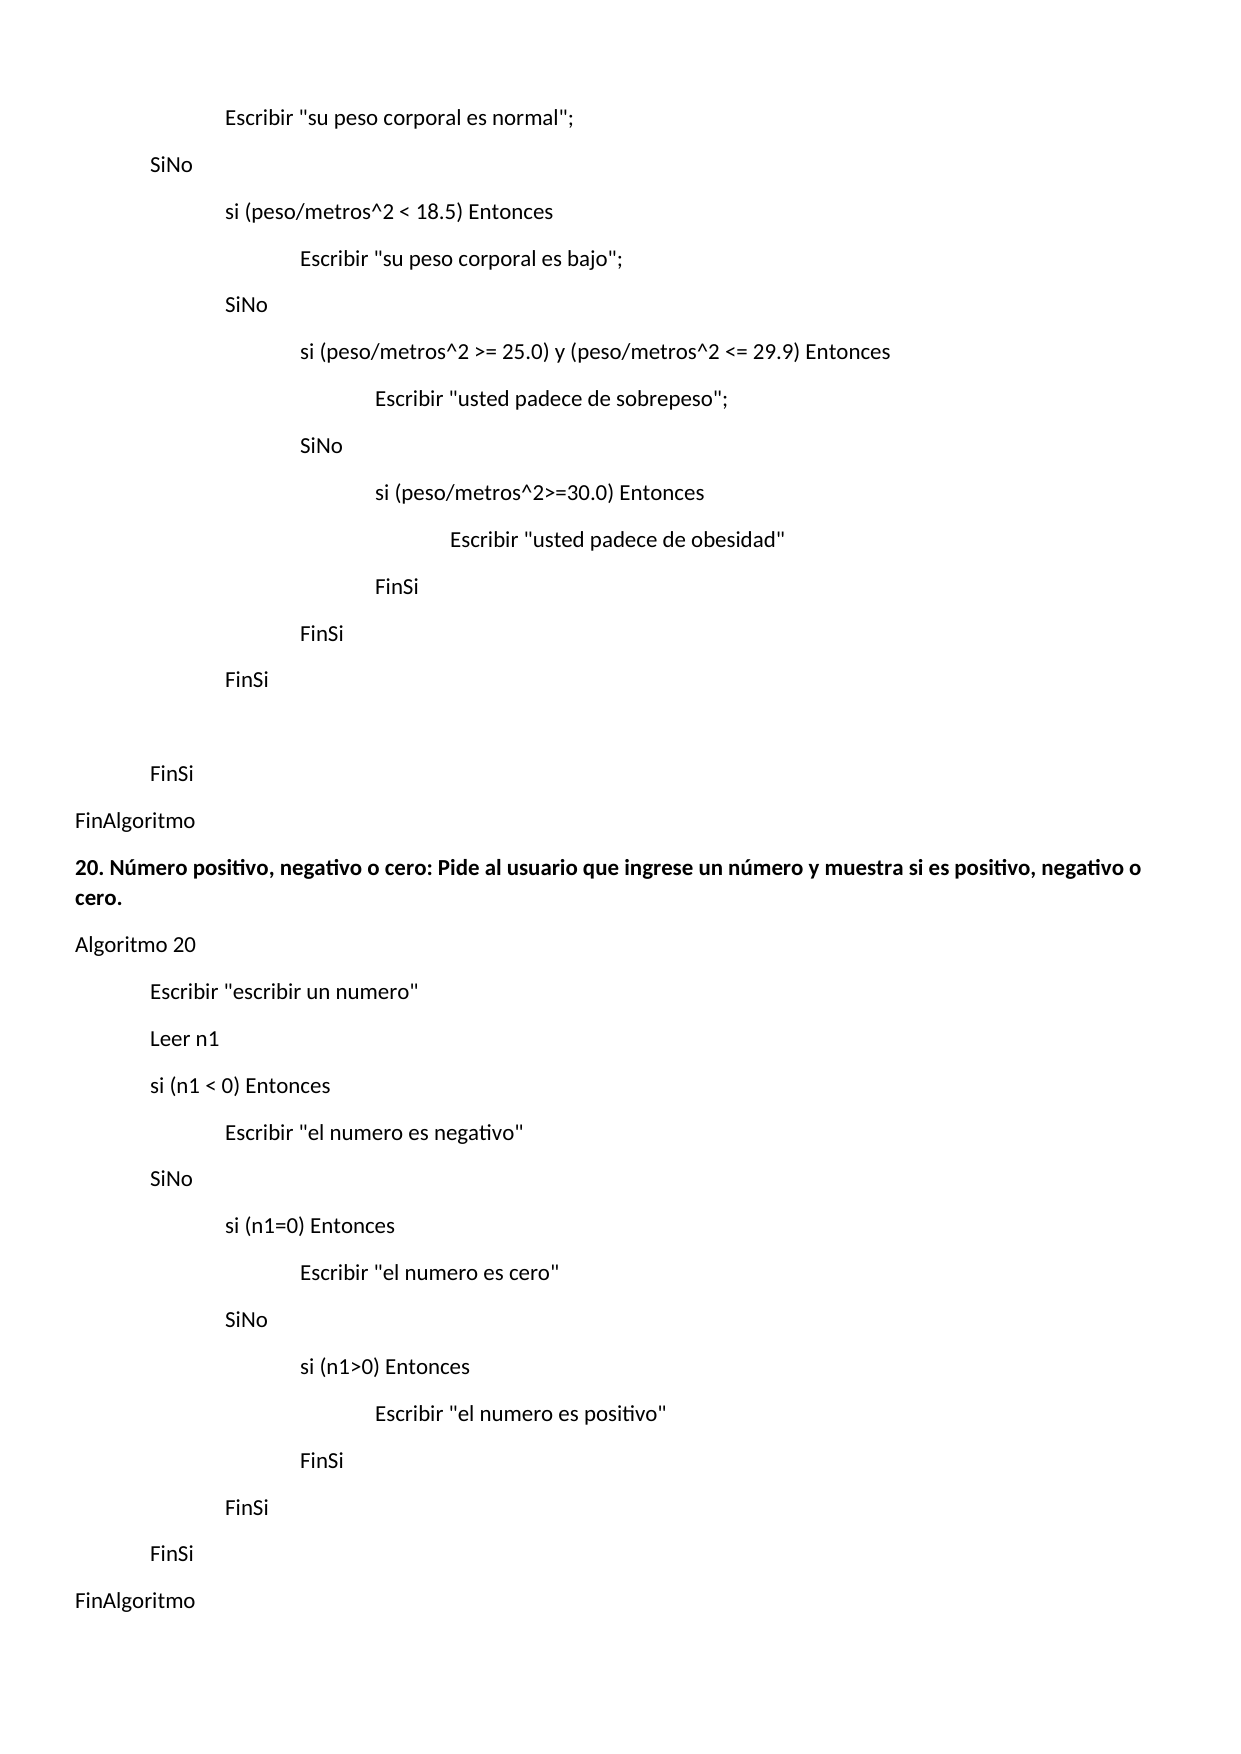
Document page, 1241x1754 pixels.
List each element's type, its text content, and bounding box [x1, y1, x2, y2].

text 20. Número positivo, negativo o cero: Pide al usuario que ingrese un número y muestra si es positivo, negativo o cero. [75, 853, 1165, 911]
text si (peso/metros^2 < 18.5) Entonces [75, 197, 1165, 225]
text si (n1=0) Entonces [75, 1211, 1165, 1239]
text FinAlgoritmo [75, 1586, 1165, 1614]
text FinSi [75, 619, 1165, 647]
text FinSi [75, 1446, 1165, 1474]
text SiNo [75, 431, 1165, 459]
text SiNo [75, 291, 1165, 318]
text Leer n1 [75, 1024, 1165, 1052]
text Escribir "el numero es cero" [75, 1258, 1165, 1286]
text Escribir "su peso corporal es normal"; [75, 103, 1165, 131]
text FinSi [75, 1493, 1165, 1521]
text FinSi [75, 572, 1165, 600]
text si (n1 < 0) Entonces [75, 1071, 1165, 1099]
text Escribir "escribir un numero" [75, 977, 1165, 1005]
text FinSi [75, 1539, 1165, 1567]
text FinSi [75, 759, 1165, 787]
text SiNo [75, 1305, 1165, 1333]
text si (peso/metros^2>=30.0) Entonces [75, 478, 1165, 506]
text si (peso/metros^2 >= 25.0) y (peso/metros^2 <= 29.9) Entonces [75, 337, 1165, 365]
text Escribir "su peso corporal es bajo"; [75, 244, 1165, 272]
text si (n1>0) Entonces [75, 1352, 1165, 1380]
text Escribir "usted padece de obesidad" [75, 525, 1165, 553]
text Escribir "el numero es positivo" [75, 1399, 1165, 1427]
text Escribir "usted padece de sobrepeso"; [75, 384, 1165, 412]
text FinSi [75, 666, 1165, 693]
text SiNo [75, 1164, 1165, 1192]
text FinAlgoritmo [75, 806, 1165, 834]
text Algoritmo 20 [75, 930, 1165, 958]
text Escribir "el numero es negativo" [75, 1118, 1165, 1146]
text SiNo [75, 150, 1165, 178]
